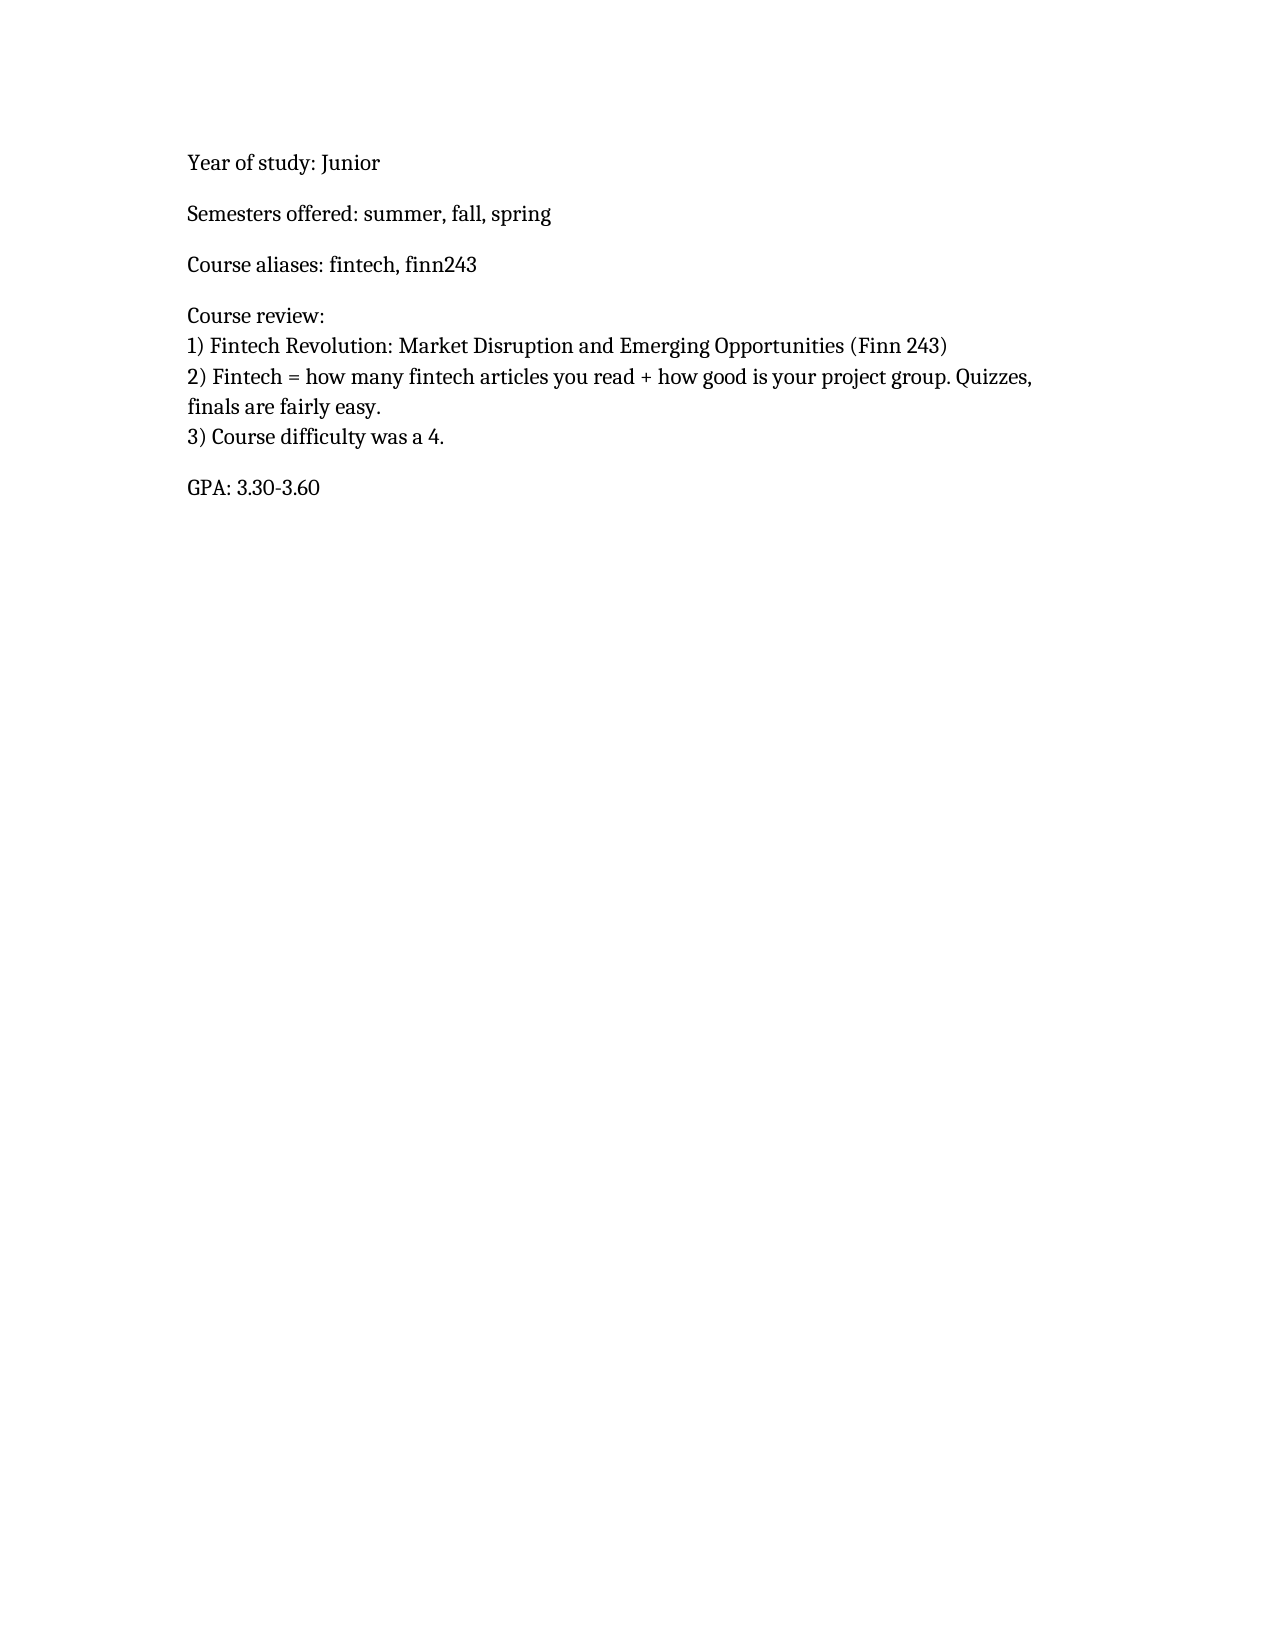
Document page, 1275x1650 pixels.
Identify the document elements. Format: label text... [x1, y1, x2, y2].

text Year of study: Junior [187, 150, 1087, 176]
text GPA: 3.30-3.60 [187, 475, 1087, 501]
text Course aliases: fintech, finn243 [187, 252, 1087, 278]
text Semesters offered: summer, fall, spring [187, 201, 1087, 227]
text Course review: 1) Fintech Revolution: Market Disruption and Emerging Opportunities (Finn 243) 2) Fintech = how many fintech articles you read + how good is your project group. Quizzes, finals are fairly easy. 3) Course difficulty was a 4. [187, 303, 1087, 450]
